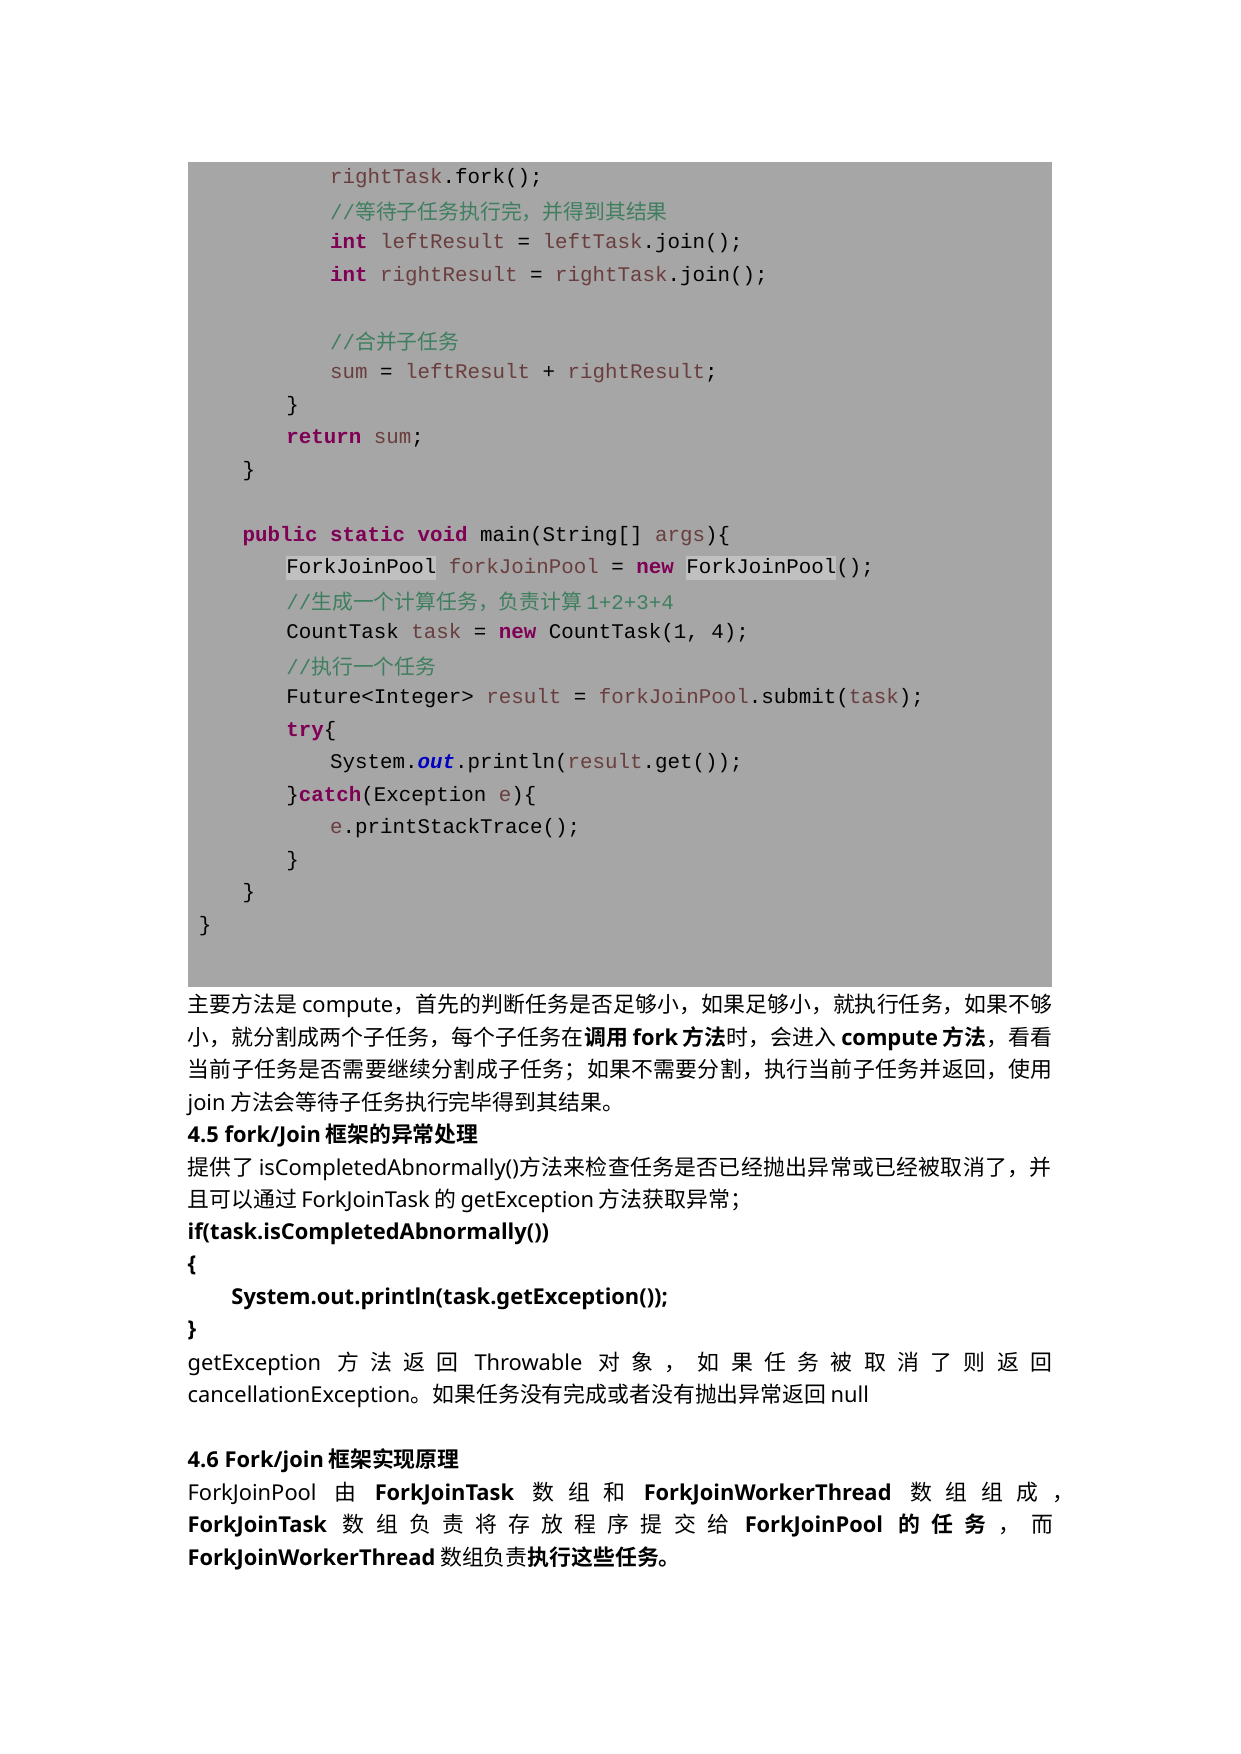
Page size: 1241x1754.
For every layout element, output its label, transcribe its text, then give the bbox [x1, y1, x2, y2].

text if(task.isCompletedAbnormally()) [187, 1214, 1053, 1247]
text } [187, 1312, 1053, 1344]
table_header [188, 162, 1052, 987]
text 4.6 Fork/join框架实现原理 [187, 1442, 1053, 1474]
text 提供了isCompletedAbnormally()方法来检查任务是否已经抛出异常或已经被取消了，并且可以通过ForkJoinTask的getException方法获取异常； [187, 1149, 1053, 1214]
text 主要方法是compute，首先的判断任务是否足够小，如果足够小，就执行任务，如果不够小，就分割成两个子任务，每个子任务在调用fork方法时，会进入compute方法，看看当前子任务是否需要继续分割成子任务；如果不需要分割，执行当前子任务并返回，使用join方法会等待子任务执行完毕得到其结果。 [187, 987, 1053, 1117]
text ForkJoinPool由ForkJoinTask数组和ForkJoinWorkerThread数组组成，ForkJoinTask数组负责将存放程序提交给ForkJoinPool的任务，而ForkJoinWorkerThread数组负责执行这些任务。 [187, 1474, 1053, 1572]
text 4.5 fork/Join框架的异常处理 [187, 1117, 1053, 1149]
text System.out.println(task.getException()); [187, 1279, 1053, 1312]
text getException方法返回Throwable对象，如果任务被取消了则返回cancellationException。如果任务没有完成或者没有抛出异常返回null [187, 1344, 1053, 1409]
text { [187, 1247, 1053, 1279]
